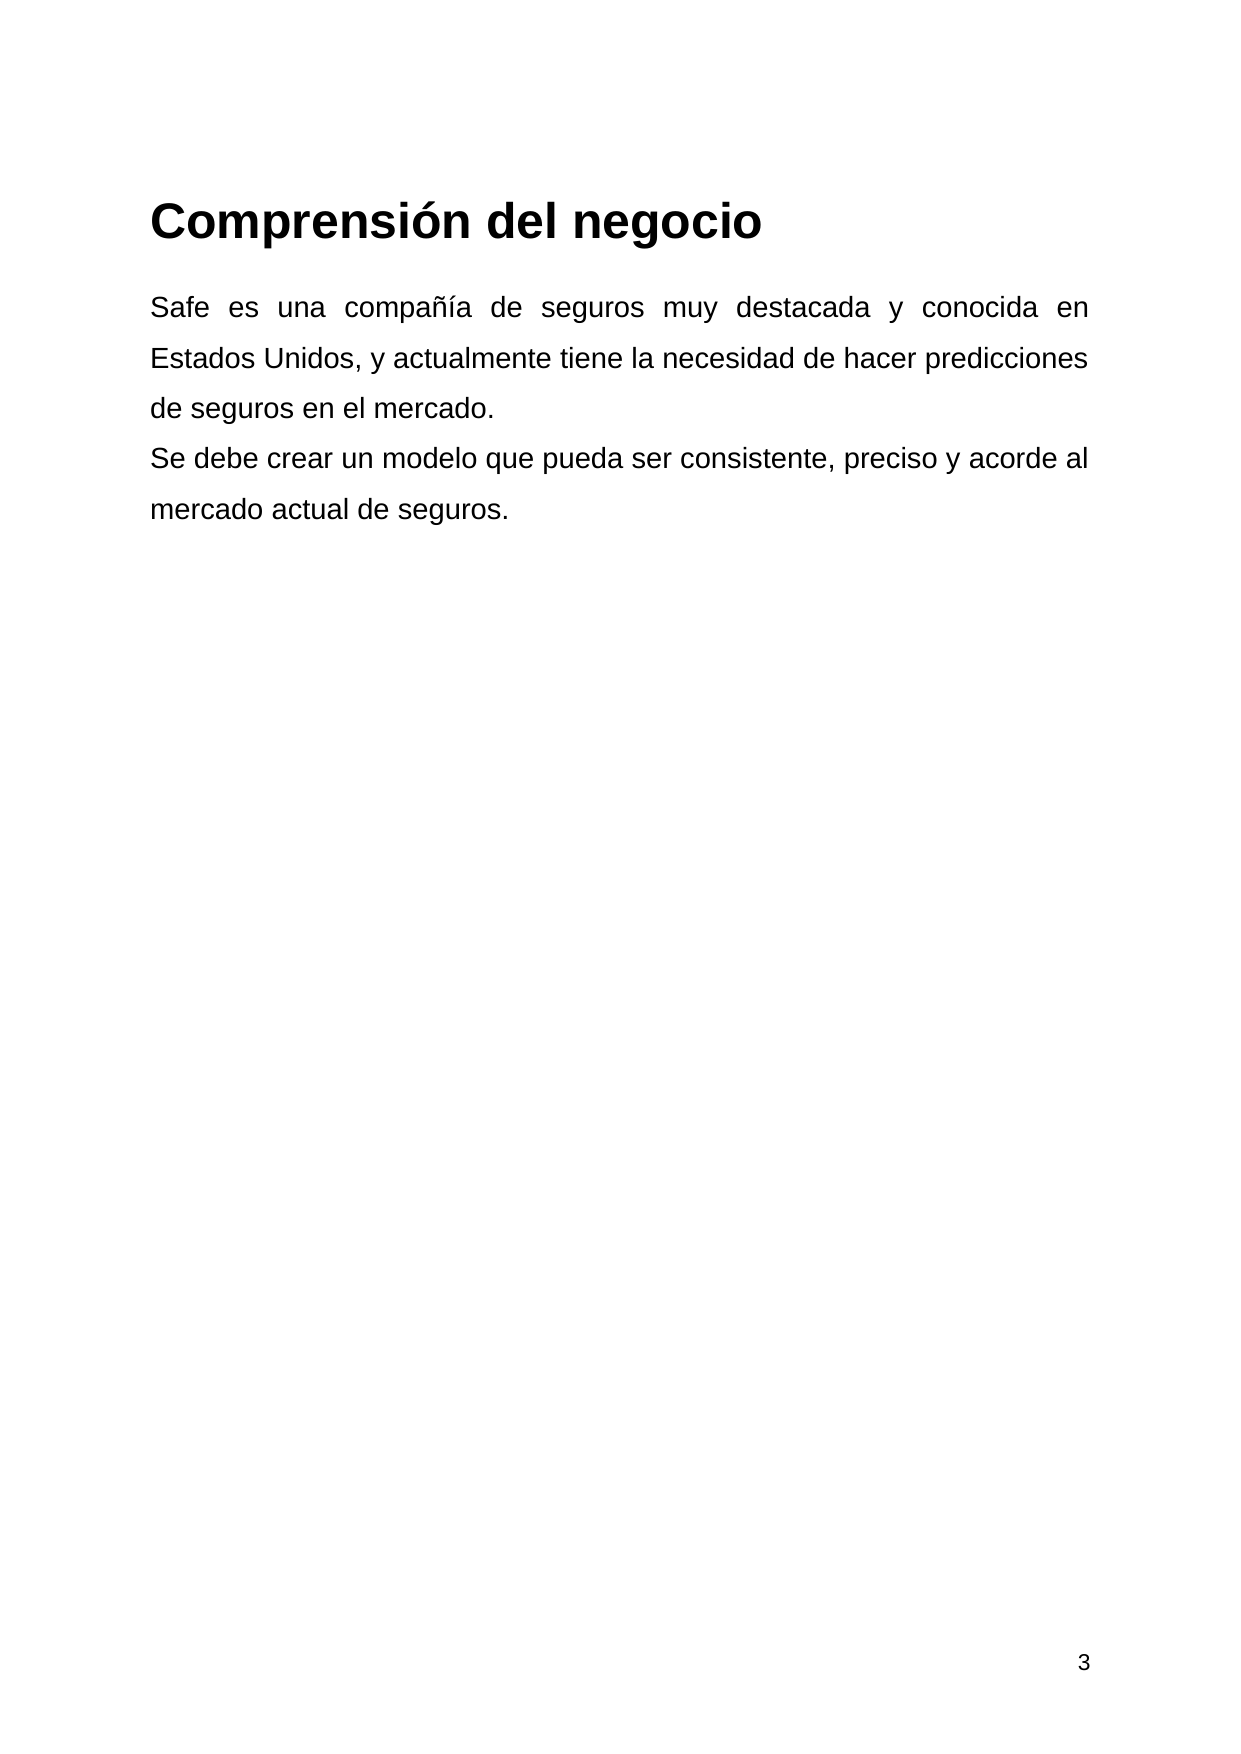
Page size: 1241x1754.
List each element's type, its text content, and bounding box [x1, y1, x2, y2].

text Se debe crear un modelo que pueda ser consistente, preciso y acorde al mercado actual de seguros. [150, 441, 1090, 525]
text Safe es una compañía de seguros muy destacada y conocida en Estados Unidos, y actualmente tiene la necesidad de hacer predicciones de seguros en el mercado. [150, 290, 1090, 424]
subtitle Comprensión del negocio [150, 192, 1090, 249]
